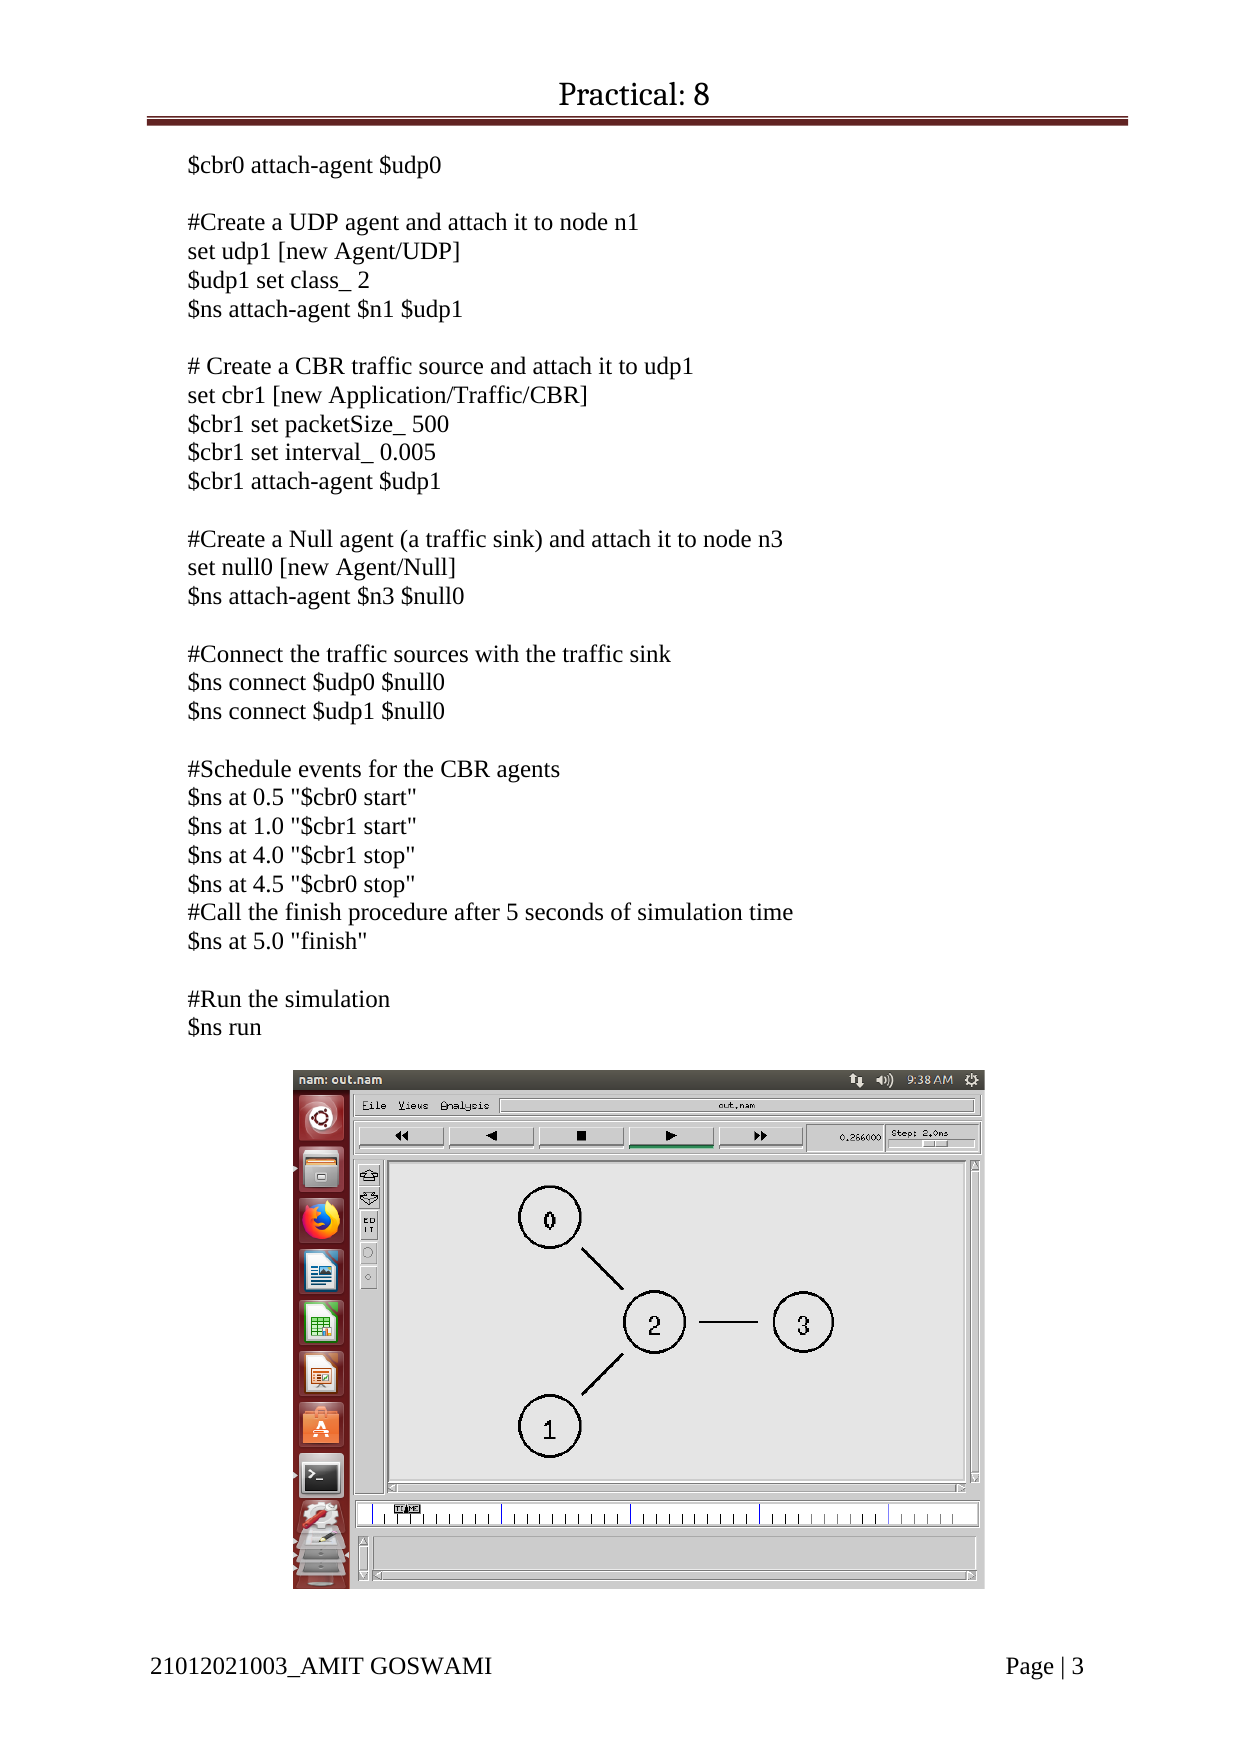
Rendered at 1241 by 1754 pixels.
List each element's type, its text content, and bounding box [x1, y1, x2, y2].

list set udp1 [new Agent/UDP] [187, 236, 1090, 265]
list $ns at 5.0 "finish" [187, 926, 1090, 955]
list $ns attach-agent $n1 $udp1 [187, 294, 1090, 322]
list $ns at 4.5 "$cbr0 stop" [187, 869, 1090, 897]
list #Connect the traffic sources with the traffic sink [187, 639, 1090, 667]
list $ns run [187, 1012, 1090, 1041]
list set cbr1 [new Application/Traffic/CBR] [187, 380, 1090, 409]
list $ns at 0.5 "$cbr0 start" [187, 782, 1090, 811]
list $ns attach-agent $n3 $null0 [187, 581, 1090, 610]
list $udp1 set class_ 2 [187, 265, 1090, 294]
list #Schedule events for the CBR agents [187, 754, 1090, 782]
list $cbr1 attach-agent $udp1 [187, 466, 1090, 495]
list #Run the simulation [187, 984, 1090, 1012]
list #Create a Null agent (a traffic sink) and attach it to node n3 [187, 524, 1090, 552]
list set null0 [new Agent/Null] [187, 552, 1090, 581]
list #Call the finish procedure after 5 seconds of simulation time [187, 897, 1090, 926]
list $ns at 4.0 "$cbr1 stop" [187, 840, 1090, 869]
list $ns connect $udp1 $null0 [187, 696, 1090, 725]
picture [293, 1070, 985, 1589]
list $cbr1 set interval_ 0.005 [187, 437, 1090, 466]
list $cbr1 set packetSize_ 500 [187, 409, 1090, 437]
list #Create a UDP agent and attach it to node n1 [187, 207, 1090, 236]
list # Create a CBR traffic source and attach it to udp1 [187, 351, 1090, 380]
list $cbr0 attach-agent $udp0 [187, 150, 1090, 179]
list $ns connect $udp0 $null0 [187, 667, 1090, 696]
list $ns at 1.0 "$cbr1 start" [187, 811, 1090, 840]
